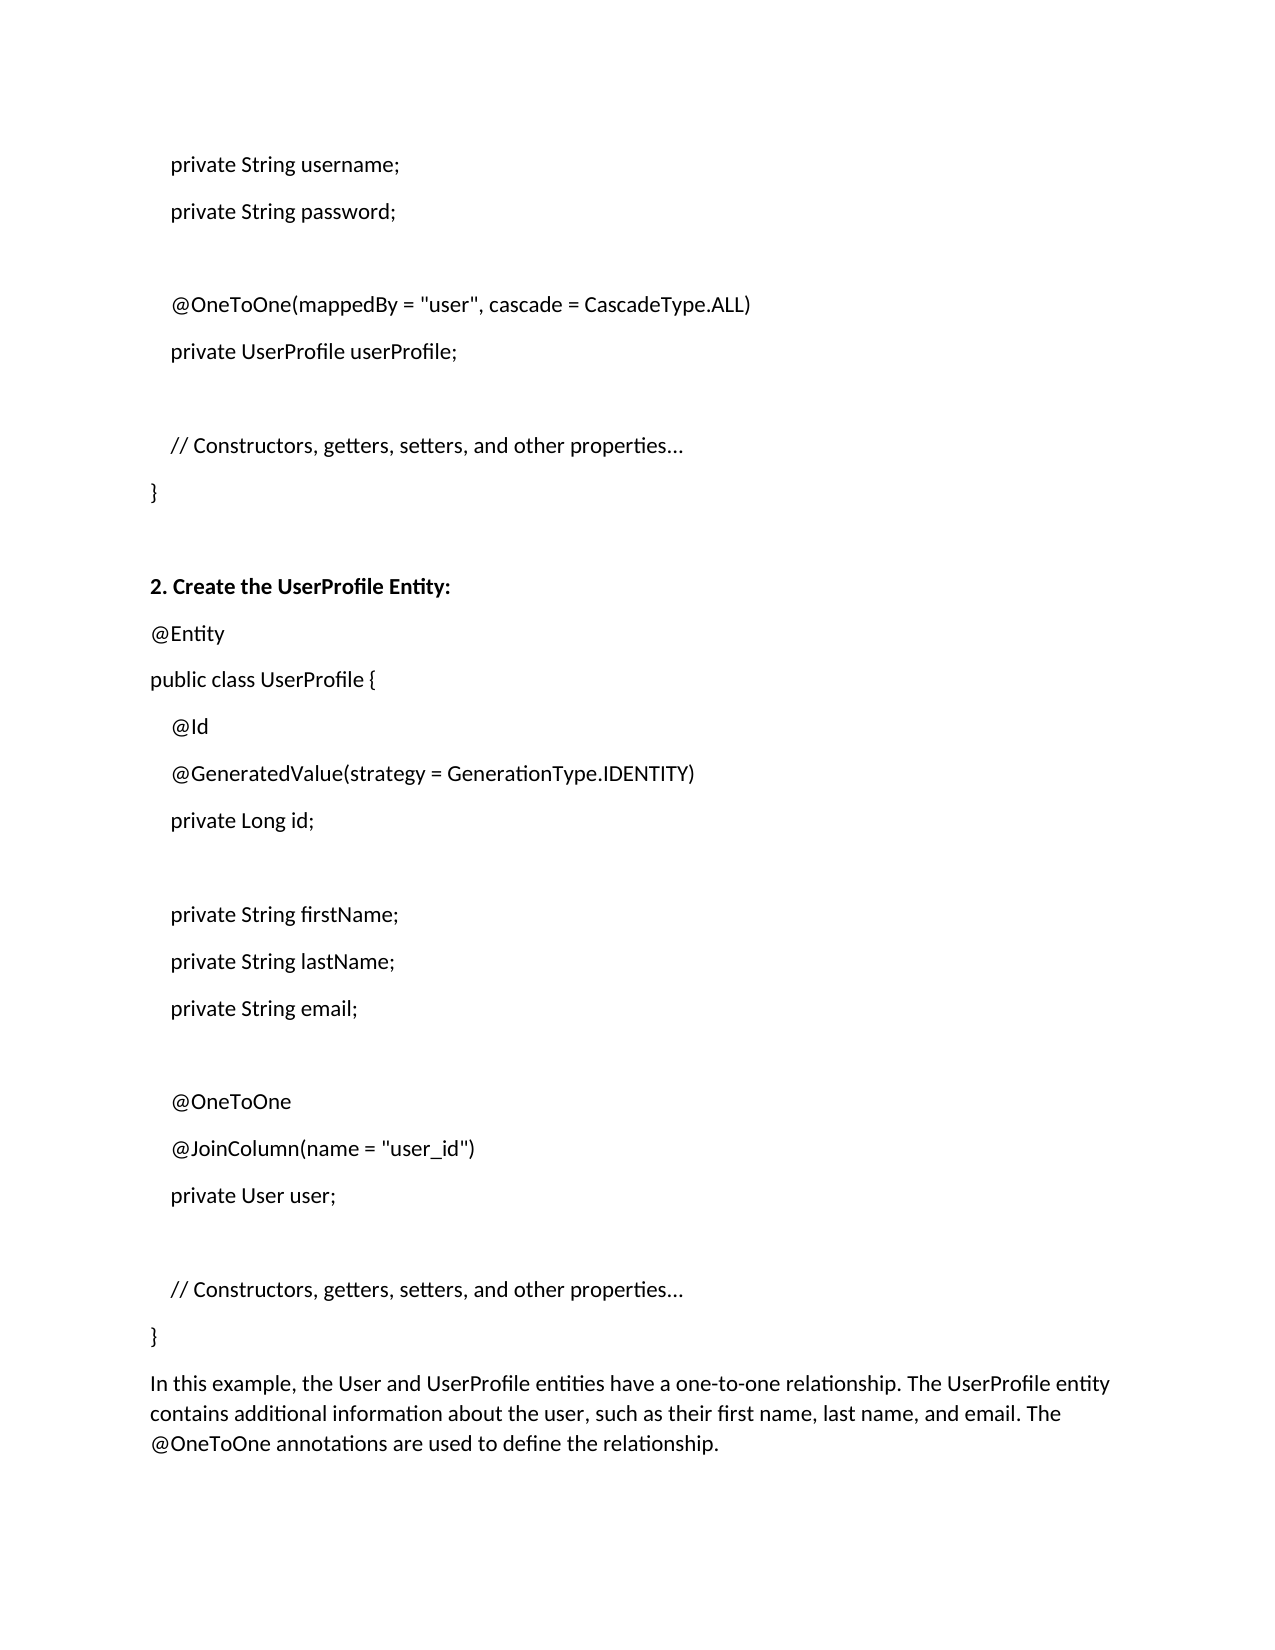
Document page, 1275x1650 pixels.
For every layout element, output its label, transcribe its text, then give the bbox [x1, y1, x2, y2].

text @OneToOne(mappedBy = "user", cascade = CascadeType.ALL) [150, 291, 1125, 319]
text private String email; [150, 994, 1125, 1022]
text public class UserProfile { [150, 666, 1125, 694]
text private String firstName; [150, 900, 1125, 928]
text @JoinColumn(name = "user_id") [150, 1134, 1125, 1162]
text 2. Create the UserProfile Entity: [150, 572, 1125, 600]
text private UserProfile userProfile; [150, 337, 1125, 366]
text } [150, 478, 1125, 506]
text @Id [150, 712, 1125, 741]
text private String lastName; [150, 947, 1125, 975]
text @GeneratedValue(strategy = GenerationType.IDENTITY) [150, 759, 1125, 787]
text // Constructors, getters, setters, and other properties... [150, 431, 1125, 459]
text In this example, the User and UserProfile entities have a one-to-one relationship. The UserProfile entity contains additional information about the user, such as their first name, last name, and email. The @OneToOne annotations are used to define the relationship. [150, 1369, 1125, 1457]
text } [150, 1322, 1125, 1350]
text private String password; [150, 197, 1125, 225]
text // Constructors, getters, setters, and other properties... [150, 1275, 1125, 1303]
text private String username; [150, 150, 1125, 178]
text @Entity [150, 619, 1125, 647]
text private User user; [150, 1181, 1125, 1209]
text private Long id; [150, 806, 1125, 834]
text @OneToOne [150, 1087, 1125, 1116]
